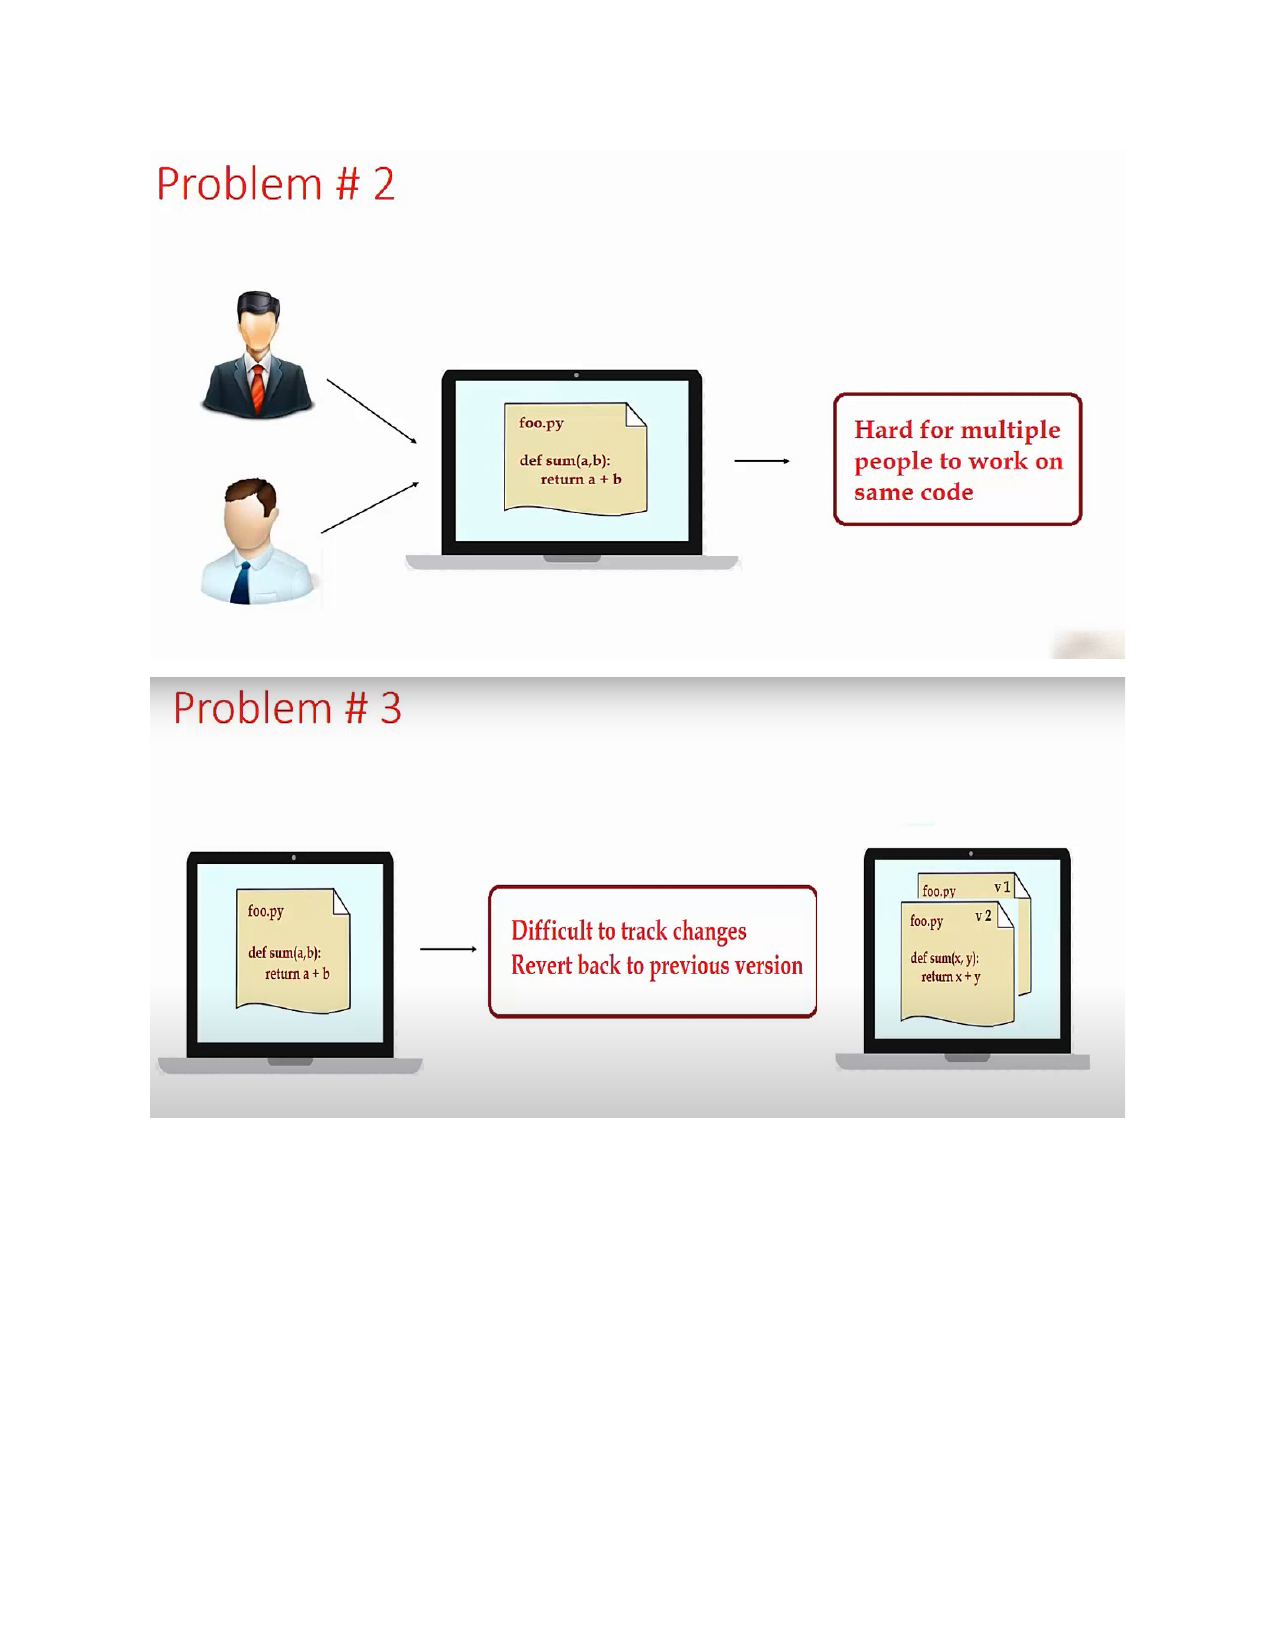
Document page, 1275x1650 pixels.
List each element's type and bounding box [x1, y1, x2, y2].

picture [150, 677, 1125, 1118]
picture [150, 150, 1125, 659]
